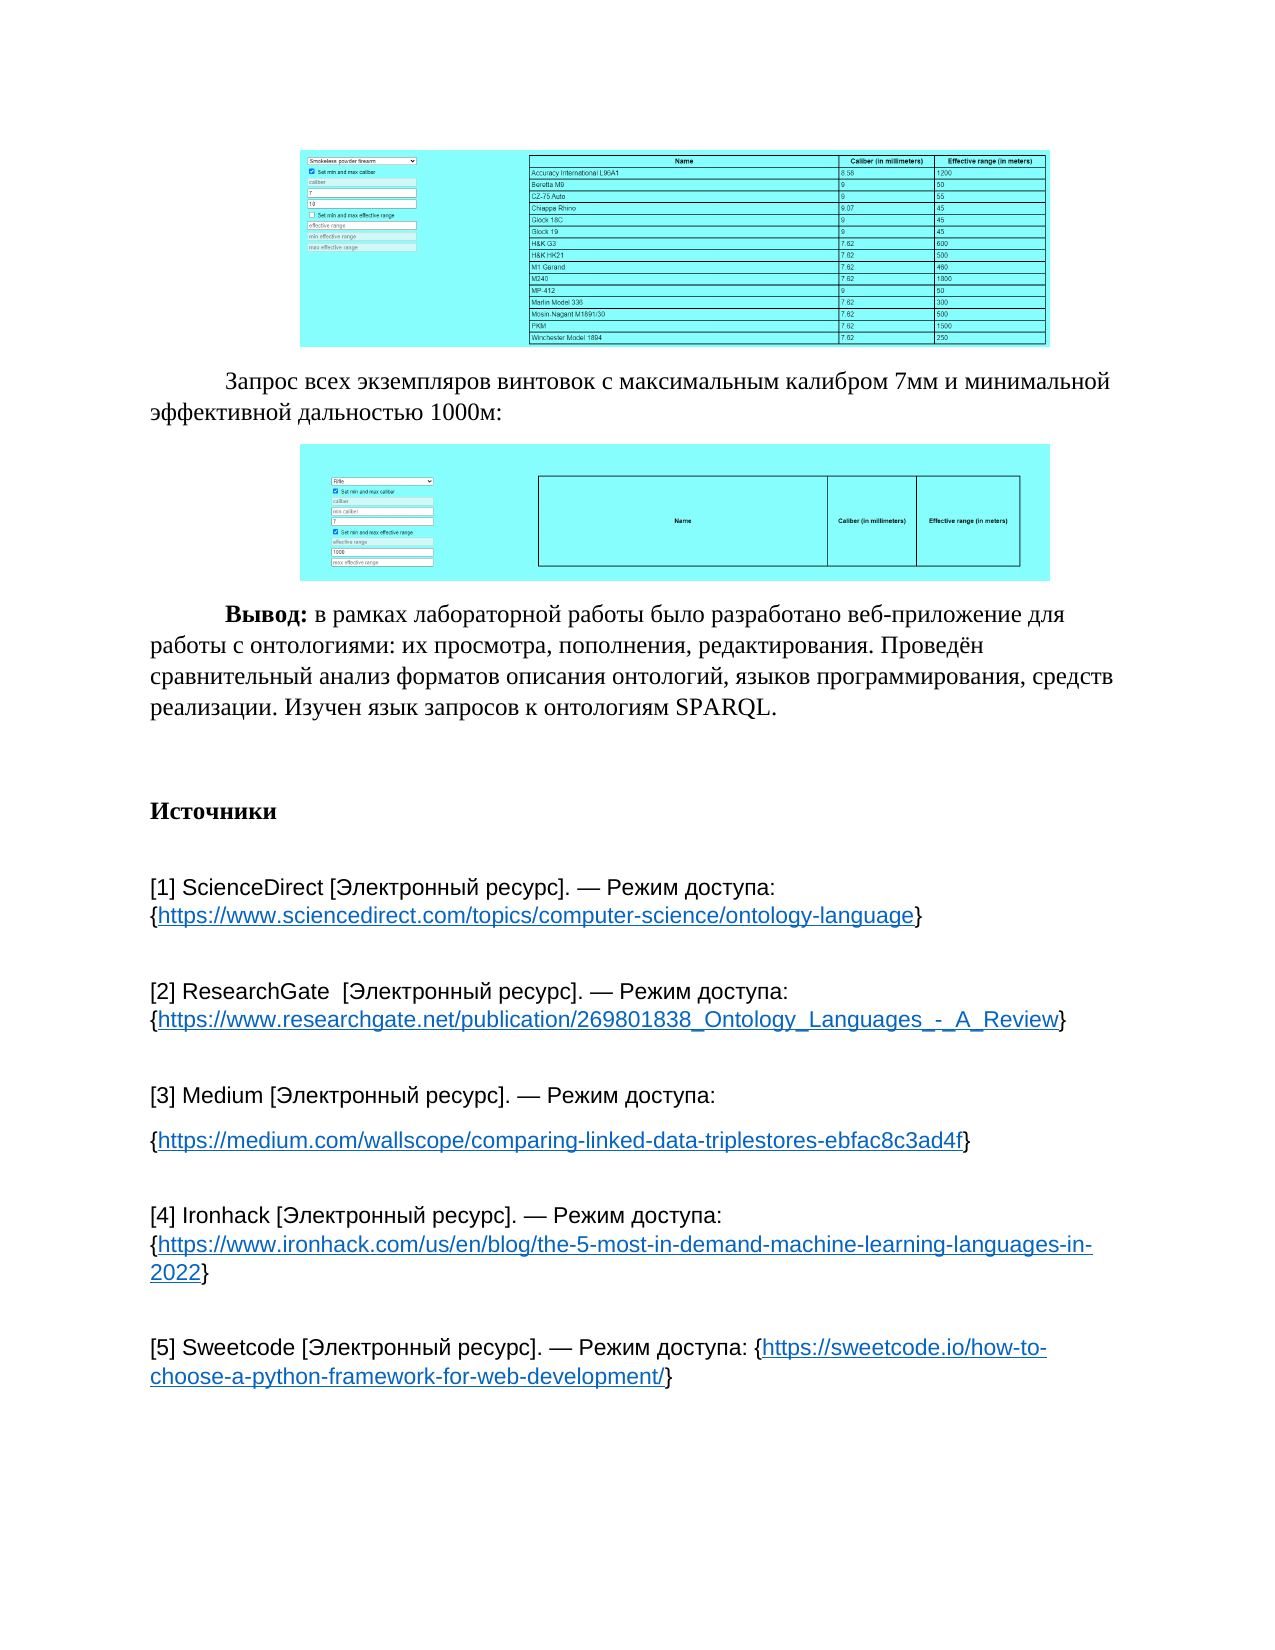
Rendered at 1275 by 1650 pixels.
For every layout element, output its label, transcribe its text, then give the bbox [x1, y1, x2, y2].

text [2] ResearchGate [Электронный ресурс]. — Режим доступа: {https://www.researchgate.net/publication/269801838_Ontology_Languages_-_A_Review} [150, 978, 1125, 1063]
text Запрос всех экземпляров винтовок с максимальным калибром 7мм и минимальной эффективной дальностью 1000м: [150, 366, 1125, 426]
text [5] Sweetcode [Электронный ресурс]. — Режим доступа: {https://sweetcode.io/how-to-choose-a-python-framework-for-web-development/} [150, 1304, 1125, 1389]
text [4] Ironhack [Электронный ресурс]. — Режим доступа: {https://www.ironhack.com/us/en/blog/the-5-most-in-demand-machine-learning-languages-in-2022} [150, 1202, 1125, 1286]
text [3] Medium [Электронный ресурс]. — Режим доступа: [150, 1082, 1125, 1108]
text [1] ScienceDirect [Электронный ресурс]. — Режим доступа: {https://www.sciencedirect.com/topics/computer-science/ontology-language} [150, 874, 1125, 959]
text {https://medium.com/wallscope/comparing-linked-data-triplestores-ebfac8c3ad4f} [150, 1127, 1125, 1183]
text Вывод: в рамках лабораторной работы было разработано веб-приложение для работы с онтологиями: их просмотра, пополнения, редактирования. Проведён сравнительный анализ форматов описания онтологий, языков программирования, средств реализации. Изучен язык запросов к онтологиям SPARQL. [150, 599, 1125, 721]
subtitle Источники [150, 796, 1125, 825]
